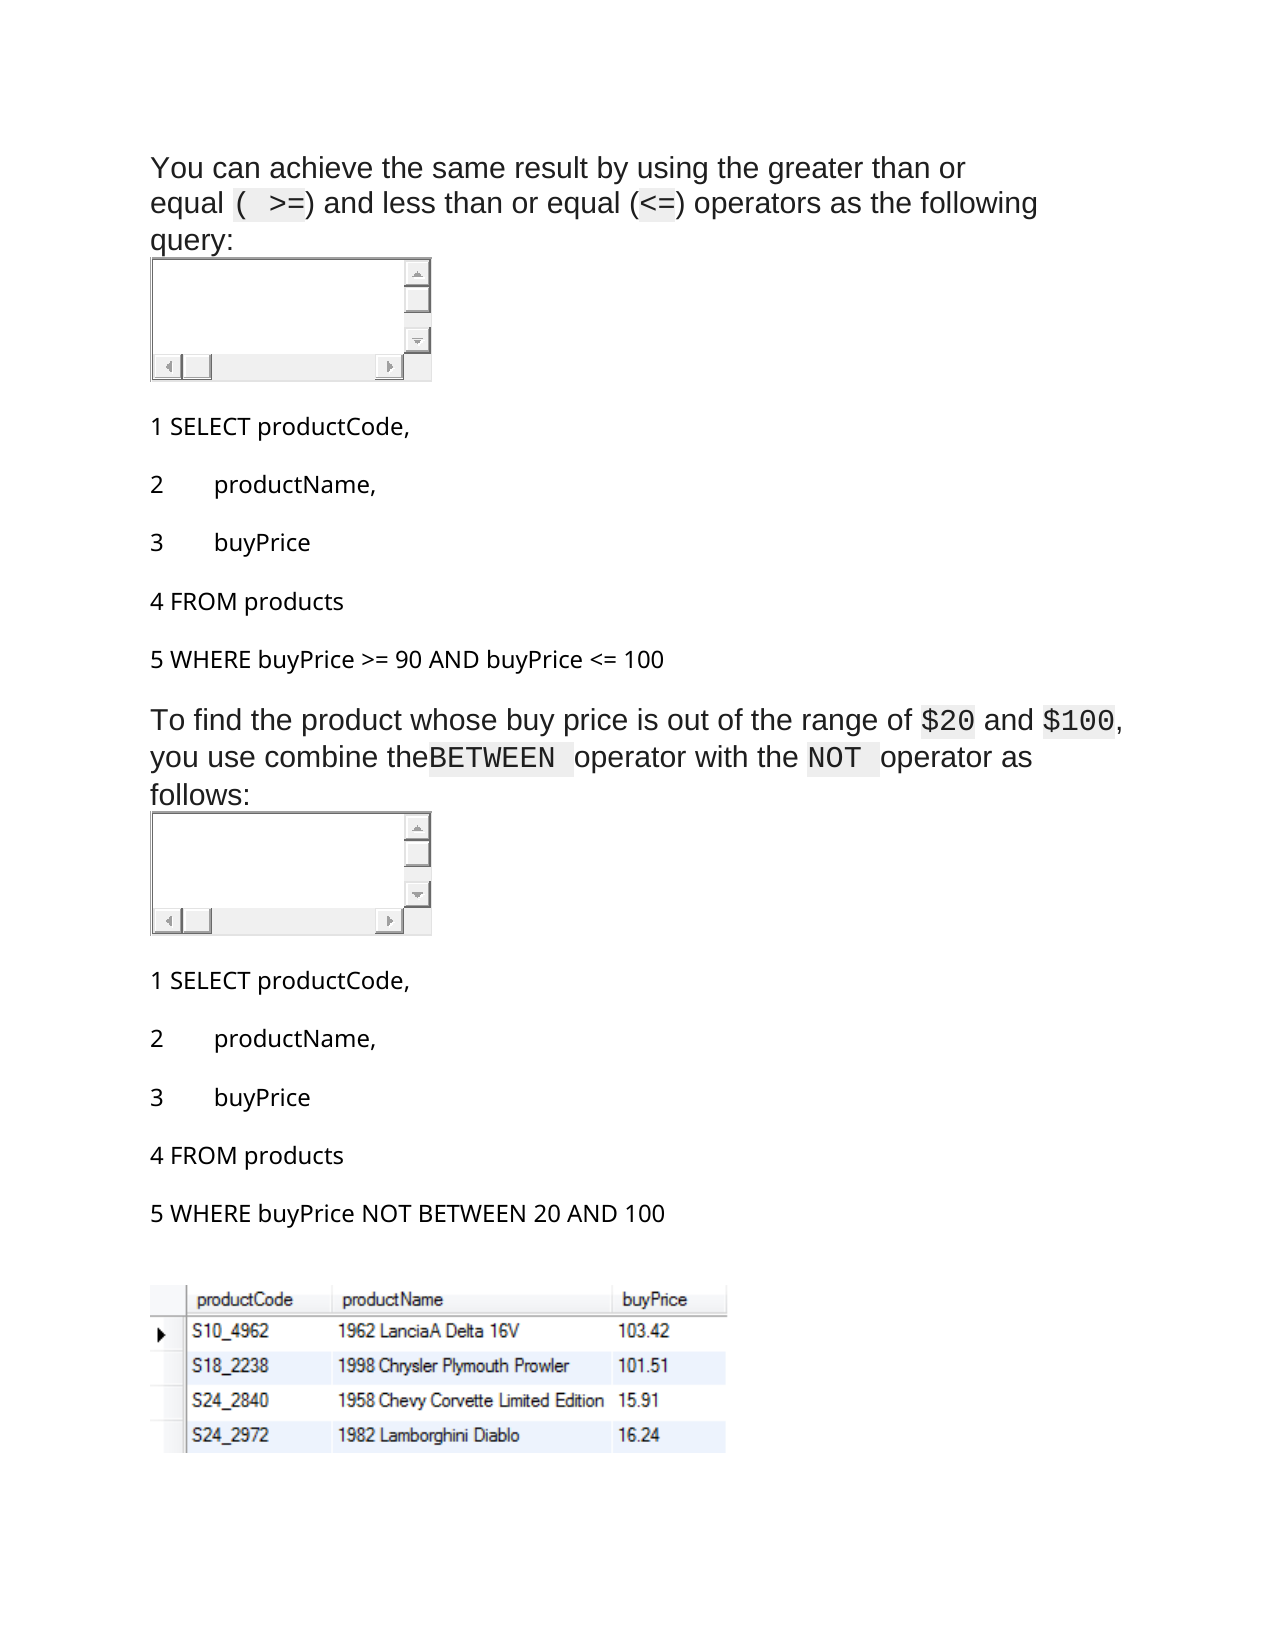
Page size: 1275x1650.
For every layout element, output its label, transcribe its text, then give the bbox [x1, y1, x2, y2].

text You can achieve the same result by using the greater than or equal ( >=) and less than or equal (<=) operators as the following query: [150, 150, 1125, 257]
text To find the product whose buy price is out of the range of $20 and $100, you use combine theBETWEEN operator with the NOT operator as follows: [150, 702, 1125, 811]
picture [150, 1285, 728, 1453]
table_header SELECT productCode, productName, buyPrice FROM products WHERE buyPrice >= 90 AND buyPrice <= 100 [168, 408, 1133, 702]
table_header SELECT productCode, productName, buyPrice FROM products WHERE buyPrice NOT BETWEEN 20 AND 100 [168, 963, 1133, 1256]
table_header 1 2 3 4 5 [149, 963, 168, 1256]
table_header 1 2 3 4 5 [149, 408, 168, 702]
